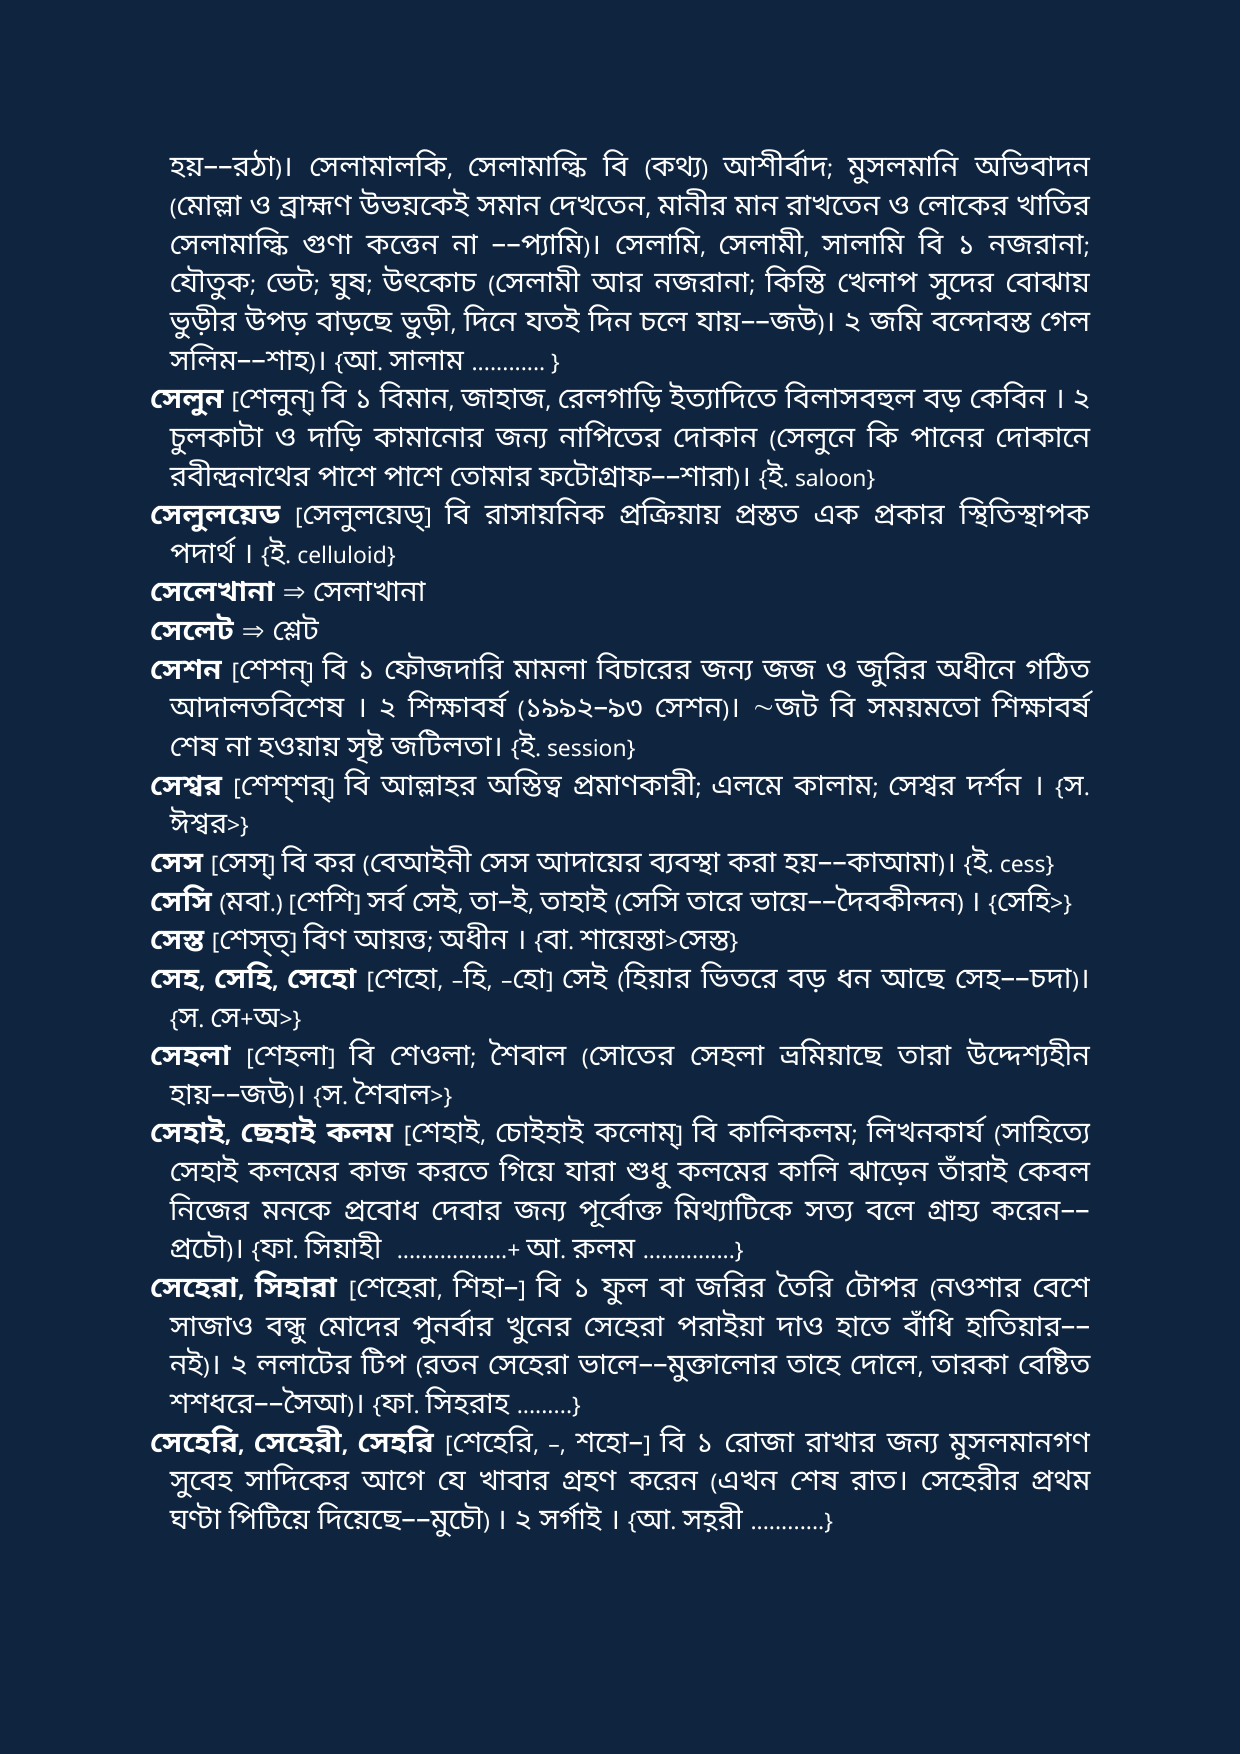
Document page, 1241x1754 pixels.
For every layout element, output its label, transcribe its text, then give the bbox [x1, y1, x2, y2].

text সেলুন [শেলুন্‌] বি ১ বিমান, জাহাজ, রেলগাড়ি ইত্যাদিতে বিলাসবহুল বড় কেবিন । ২ চুলকাটা ও দাড়ি কামানোর জন্য নাপিতের দোকান (সেলুনে কি পানের দোকানে রবীন্দ্রনাথের পাশে পাশে তোমার ফটোগ্রাফ––শারা)। {ই. saloon} [150, 382, 1090, 498]
text সেলুলয়েড [সেলুলয়েড্‌] বি রাসায়নিক প্রক্রিয়ায় প্রস্তত এক প্রকার স্থিতিস্থাপক পদার্থ । {ই. celluloid} [150, 498, 1090, 575]
text সেলেখানা সেলাখানা [150, 575, 1090, 614]
text সেহেরি, সেহেরী, সেহরি [শেহেরি, –, শহো–] বি ১ রোজা রাখার জন্য মুসলমানগণ সুবেহ সাদিকের আগে যে খাবার গ্রহণ করেন (এখন শেষ রাত। সেহেরীর প্রথম ঘণ্টা পিটিয়ে দিয়েছে––মুচৌ) । ২ সর্গাই । {আ. সহ়রী ............} [150, 1425, 1090, 1541]
text সেশ্বর [শেশ্‌শর্‌] বি আল্লাহর অস্তিত্ব প্রমাণকারী; এলমে কালাম; সেশ্বর দর্শন । {স. ঈশ্বর>} [150, 768, 1090, 846]
text সেসি (মবা.) [শেশি] সর্ব সেই, তা–ই, তাহাই (সেসি তারে ভায়ে––দৈবকীন্দন) । {সেহি>} [150, 884, 1090, 923]
text সেহ, সেহি, সেহো [শেহো, –হি, –হো] সেই (হিয়ার ভিতরে বড় ধন আছে সেহ––চদা)। {স. সে+অ>} [150, 962, 1090, 1039]
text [150, 150, 1090, 382]
text সেহেরা, সিহারা [শেহেরা, শিহা–] বি ১ ফুল বা জরির তৈরি টোপর (নওশার বেশে সাজাও বন্ধু মোদের পুনর্বার খুনের সেহেরা পরাইয়া দাও হাতে বাঁধি হাতিয়ার––নই)। ২ ললাটের টিপ (রতন সেহেরা ভালে––মুক্তালোর তাহে দোলে, তারকা বেষ্টিত শশধরে––সৈআ)। {ফা. সিহরাহ .........} [150, 1271, 1090, 1425]
text সেস [সেস্‌] বি কর (বেআইনী সেস আদায়ের ব্যবস্থা করা হয়––কাআমা)। {ই. cess} [150, 846, 1090, 884]
text সেশন [শেশন্‌] বি ১ ফৌজদারি মামলা বিচারের জন্য জজ ও জুরির অধীনে গঠিত আদালতবিশেষ । ২ শিক্ষাবর্ষ (১৯৯২–৯৩ সেশন)। জট বি সময়মতো শিক্ষাবর্ষ শেষ না হওয়ায় সৃষ্ট জটিলতা। {ই. session} [150, 652, 1090, 768]
text সেহলা [শেহলা] বি শেওলা; শৈবাল (সোতের সেহলা ভ্রমিয়াছে তারা উদ্দেশ্যহীন হায়––জউ)। {স. শৈবাল>} [150, 1039, 1090, 1116]
text সেলেট শ্লেট [150, 614, 1090, 652]
text সেহাই, ছেহাই কলম [শেহাই, চোইহাই কলোম্‌] বি কালিকলম; লিখনকার্য (সাহিত্যে সেহাই কলমের কাজ করতে গিয়ে যারা শুধু কলমের কালি ঝাড়েন তাঁরাই কেবল নিজের মনকে প্রবোধ দেবার জন্য পূর্বোক্ত মিথ্যাটিকে সত্য বলে গ্রাহ্য করেন––প্রচৌ)। {ফা. সিয়াহী ..................+ আ. ক়লম ...............} [150, 1116, 1090, 1271]
text সেস্ত [শেস্‌ত্‌] বিণ আয়ত্ত; অধীন । {বা. শায়েস্তা>সেস্ত} [150, 923, 1090, 962]
